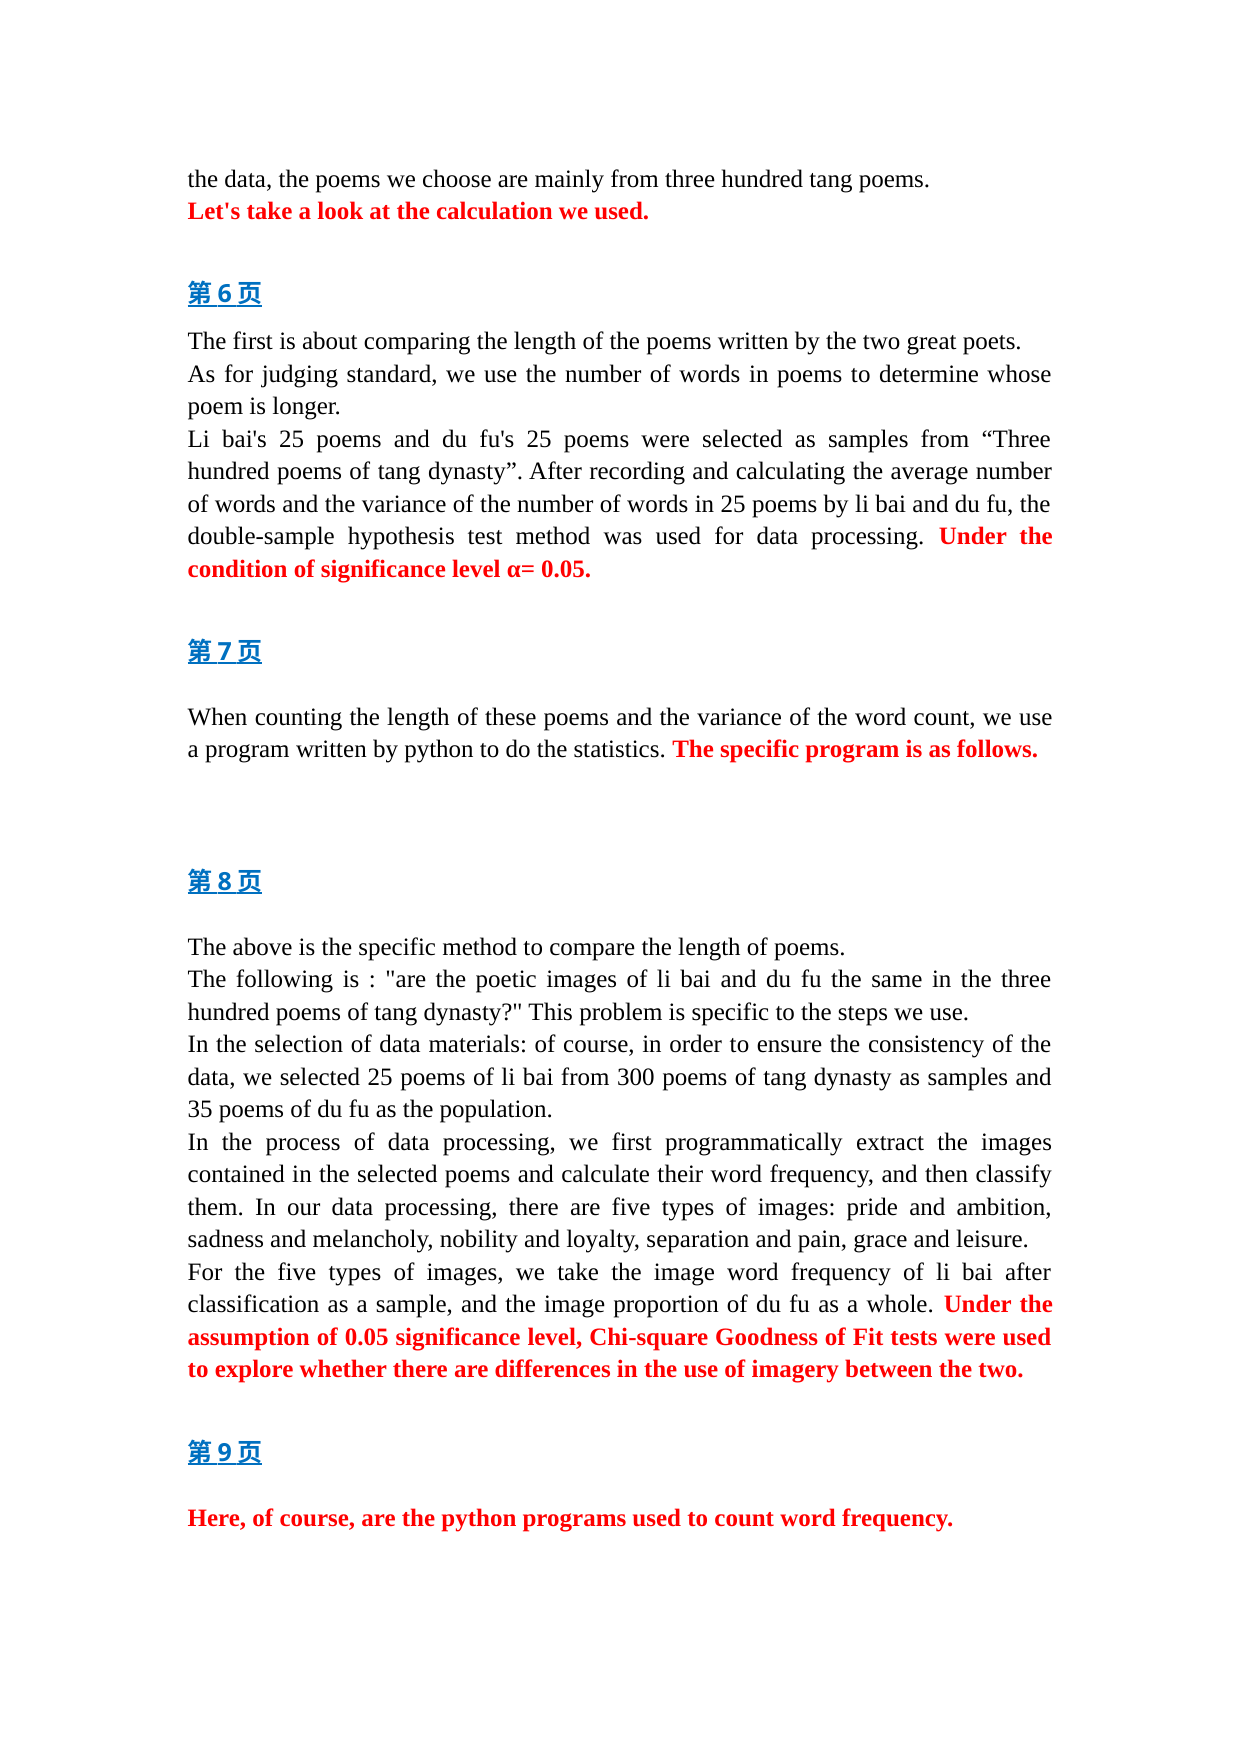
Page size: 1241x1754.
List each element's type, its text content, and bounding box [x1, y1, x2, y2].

text Li bai's 25 poems and du fu's 25 poems were selected as samples from “Three hundred poems of tang dynasty”. After recording and calculating the average number of words and the variance of the number of words in 25 poems by li bai and du fu, the double-sample hypothesis test method was used for data processing. Under the condition of significance level α= 0.05. [187, 422, 1053, 584]
text For the five types of images, we take the image word frequency of li bai after classification as a sample, and the image proportion of du fu as a whole. Under the assumption of 0.05 significance level, Chi-square Goodness of Fit tests were used to explore whether there are differences in the use of imagery between the two. [187, 1255, 1053, 1385]
text 第7页 [187, 617, 1053, 682]
text The following is : "are the poetic images of li bai and du fu the same in the three hundred poems of tang dynasty?" This problem is specific to the steps we use. [187, 963, 1053, 1028]
text 第8页 [187, 847, 1053, 912]
text Let's take a look at the calculation we used. [187, 194, 1053, 227]
text The first is about comparing the length of the poems written by the two great poets. [187, 324, 1053, 357]
text In the selection of data materials: of course, in order to ensure the consistency of the data, we selected 25 poems of li bai from 300 poems of tang dynasty as samples and 35 poems of du fu as the population. [187, 1028, 1053, 1125]
text The above is the specific method to compare the length of poems. [187, 930, 1053, 963]
text 第6页 [187, 259, 1053, 324]
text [187, 162, 1053, 194]
text As for judging standard, we use the number of words in poems to determine whose poem is longer. [187, 357, 1053, 422]
text When counting the length of these poems and the variance of the word count, we use a program written by python to do the statistics. The specific program is as follows. [187, 700, 1053, 765]
text 第9页 [187, 1418, 1053, 1483]
text In the process of data processing, we first programmatically extract the images contained in the selected poems and calculate their word frequency, and then classify them. In our data processing, there are five types of images: pride and ambition, sadness and melancholy, nobility and loyalty, separation and pain, grace and leisure. [187, 1125, 1053, 1255]
text Here, of course, are the python programs used to count word frequency. [187, 1501, 1053, 1533]
